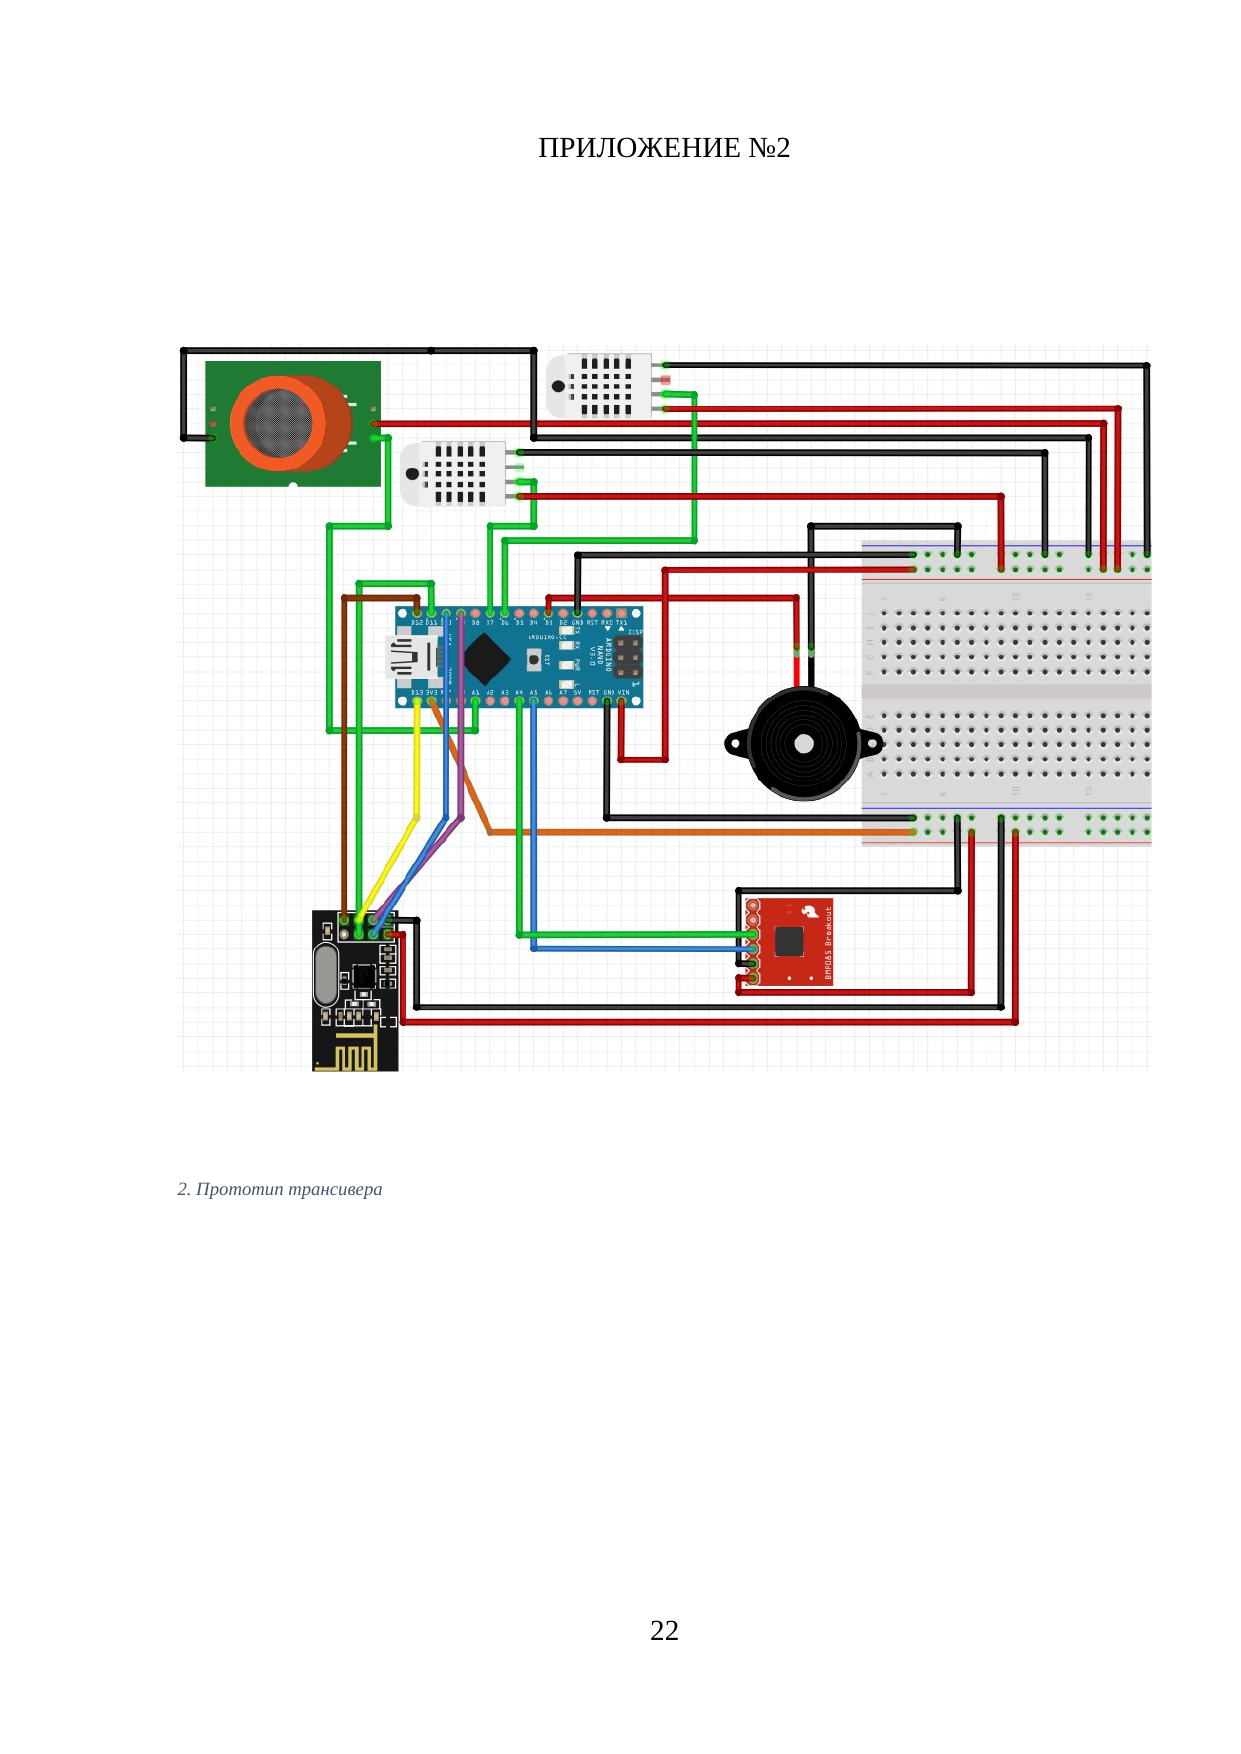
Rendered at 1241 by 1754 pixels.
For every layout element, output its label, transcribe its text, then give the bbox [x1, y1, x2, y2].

text 2. Прототип трансивера [177, 1177, 1152, 1199]
text Приложение №2 [177, 131, 1152, 164]
picture [177, 344, 1152, 1072]
